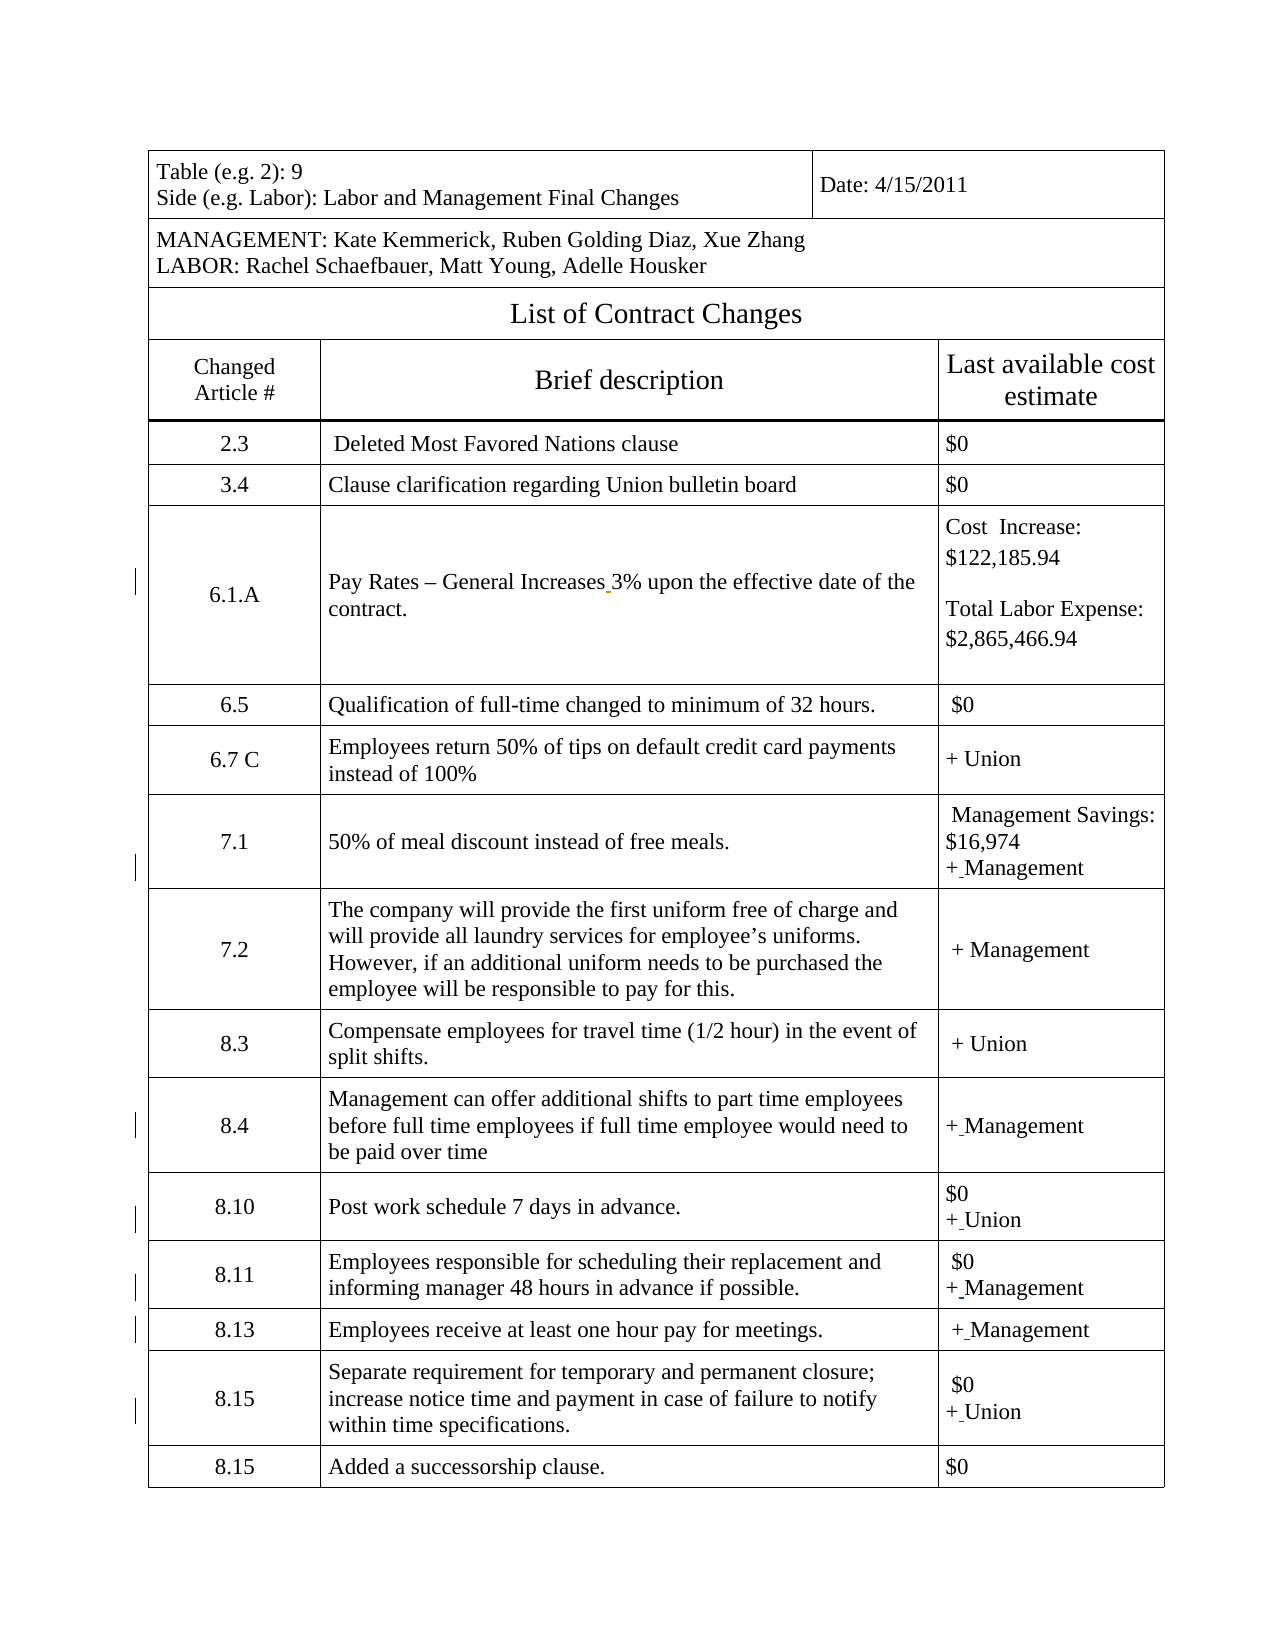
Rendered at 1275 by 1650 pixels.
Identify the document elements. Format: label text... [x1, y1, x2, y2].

table_cell Employees return 50% of tips on default credit card payments instead of 100% [321, 726, 938, 793]
table_cell + Union [939, 1010, 1164, 1077]
table_cell Post work schedule 7 days in advance. [321, 1173, 938, 1240]
table_cell 7.2 [149, 889, 320, 1009]
table_cell Pay Rates – General Increases3% upon the effective date of the contract. [321, 506, 938, 683]
table_cell 7.1 [149, 795, 320, 888]
table_cell + Union [939, 726, 1164, 793]
table_cell $0 +Management [939, 1241, 1164, 1308]
table_header Table (e.g. 2): 9 Side (e.g. Labor): Labor and Management Final Changes [149, 151, 812, 218]
table_cell + Management [939, 889, 1164, 1009]
table_cell Deleted Most Favored Nations clause [321, 422, 938, 463]
table_cell 2.3 [149, 422, 320, 463]
table_cell 8.3 [149, 1010, 320, 1077]
table_cell 8.10 [149, 1173, 320, 1240]
table_cell 8.13 [149, 1309, 320, 1350]
table_cell +Management [939, 1309, 1164, 1350]
table_cell Management can offer additional shifts to part time employees before full time employees if full time employee would need to be paid over time [321, 1078, 938, 1172]
table_cell List of Contract Changes [149, 288, 1164, 339]
table_cell 6.7 C [149, 726, 320, 793]
table_cell $0 +Union [939, 1173, 1164, 1240]
table_cell Brief description [321, 340, 938, 419]
table_cell $0 [939, 465, 1164, 505]
table_cell Compensate employees for travel time (1/2 hour) in the event of split shifts. [321, 1010, 938, 1077]
table_cell The company will provide the first uniform free of charge and will provide all laundry services for employee’s uniforms. However, if an additional uniform needs to be purchased the employee will be responsible to pay for this. [321, 889, 938, 1009]
table_cell Employees receive at least one hour pay for meetings. [321, 1309, 938, 1350]
table_cell Management Savings: $16,974 +Management [939, 795, 1164, 888]
table_cell Separate requirement for temporary and permanent closure; increase notice time and payment in case of failure to notify within time specifications. [321, 1351, 938, 1445]
table_cell $0 +Union [939, 1446, 1164, 1487]
table_cell 8.15 [149, 1351, 320, 1445]
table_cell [321, 1446, 938, 1487]
table_cell 8.11 [149, 1241, 320, 1308]
table_cell $0 [939, 685, 1164, 725]
table_cell Cost Increase: $122,185.94 Total Labor Expense: $2,865,466.94 [939, 506, 1164, 683]
table_cell Employees responsible for scheduling their replacement and informing manager 48 hours in advance if possible. [321, 1241, 938, 1308]
table_cell 8.15 [149, 1446, 320, 1487]
table_cell Changed Article # [149, 340, 320, 419]
table_cell 6.5 [149, 685, 320, 725]
table_cell Last available cost estimate [939, 340, 1164, 419]
table_cell 6.1.A [149, 506, 320, 683]
table_cell 3.4 [149, 465, 320, 505]
table_cell 50% of meal discount instead of free meals. [321, 795, 938, 888]
table_cell Qualification of full-time changed to minimum of 32 hours. [321, 685, 938, 725]
table_cell +Management [939, 1078, 1164, 1172]
table_cell $0 [939, 422, 1164, 463]
table_cell 8.4 [149, 1078, 320, 1172]
table_cell Clause clarification regarding Union bulletin board [321, 465, 938, 505]
table_cell MANAGEMENT: Kate Kemmerick, Ruben Golding Diaz, Xue Zhang LABOR: Rachel Schaefbauer, Matt Young, Adelle Housker [149, 219, 1164, 286]
table_header Date: 4/15/2011 [813, 151, 1164, 218]
table_cell $0 +Union [939, 1351, 1164, 1445]
